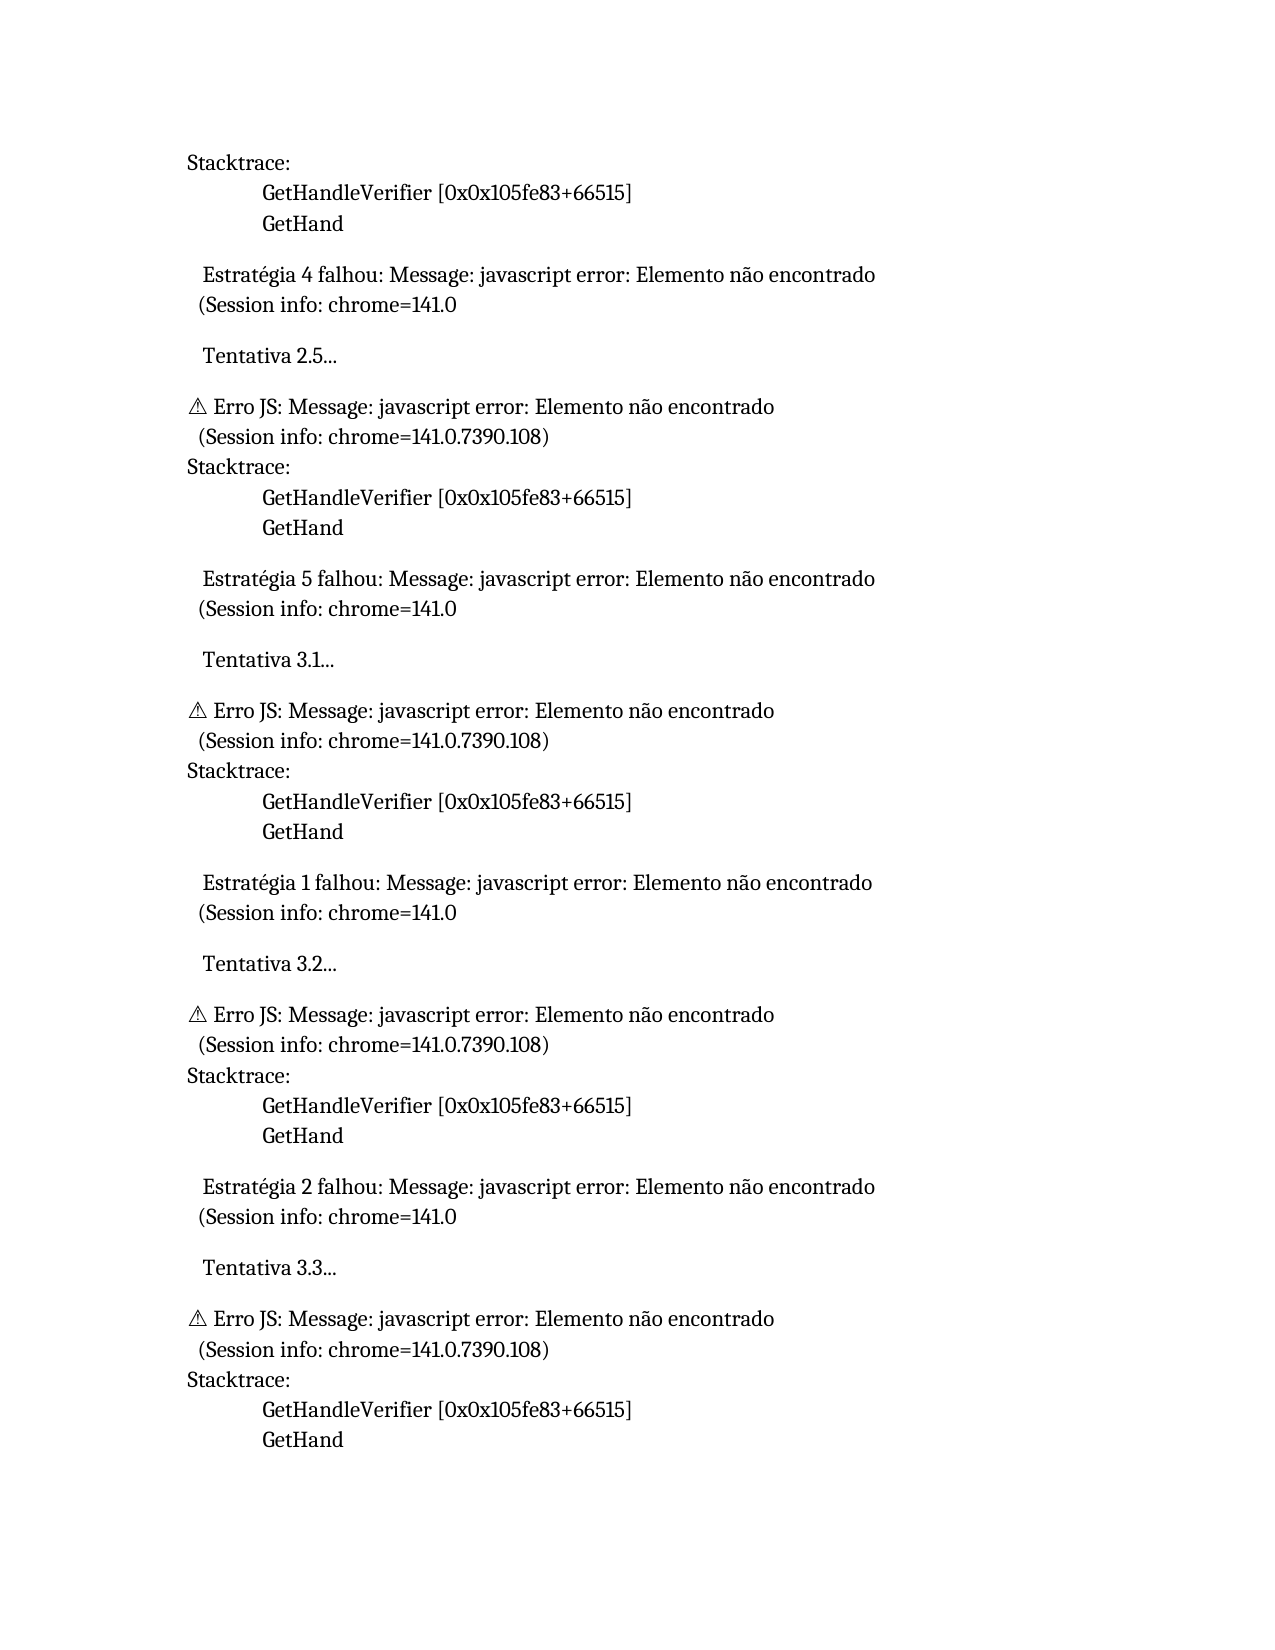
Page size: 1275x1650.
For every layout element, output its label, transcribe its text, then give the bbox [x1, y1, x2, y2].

text Tentativa 3.2... [187, 951, 1087, 977]
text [187, 150, 1087, 237]
text Tentativa 3.1... [187, 647, 1087, 673]
text Estratégia 4 falhou: Message: javascript error: Elemento não encontrado (Session info: chrome=141.0 [187, 261, 1087, 318]
text Estratégia 1 falhou: Message: javascript error: Elemento não encontrado (Session info: chrome=141.0 [187, 870, 1087, 926]
text Tentativa 2.5... [187, 343, 1087, 369]
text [187, 1306, 1087, 1453]
text Estratégia 5 falhou: Message: javascript error: Elemento não encontrado (Session info: chrome=141.0 [187, 566, 1087, 622]
text Tentativa 3.3... [187, 1255, 1087, 1282]
text Estratégia 2 falhou: Message: javascript error: Elemento não encontrado (Session info: chrome=141.0 [187, 1174, 1087, 1231]
